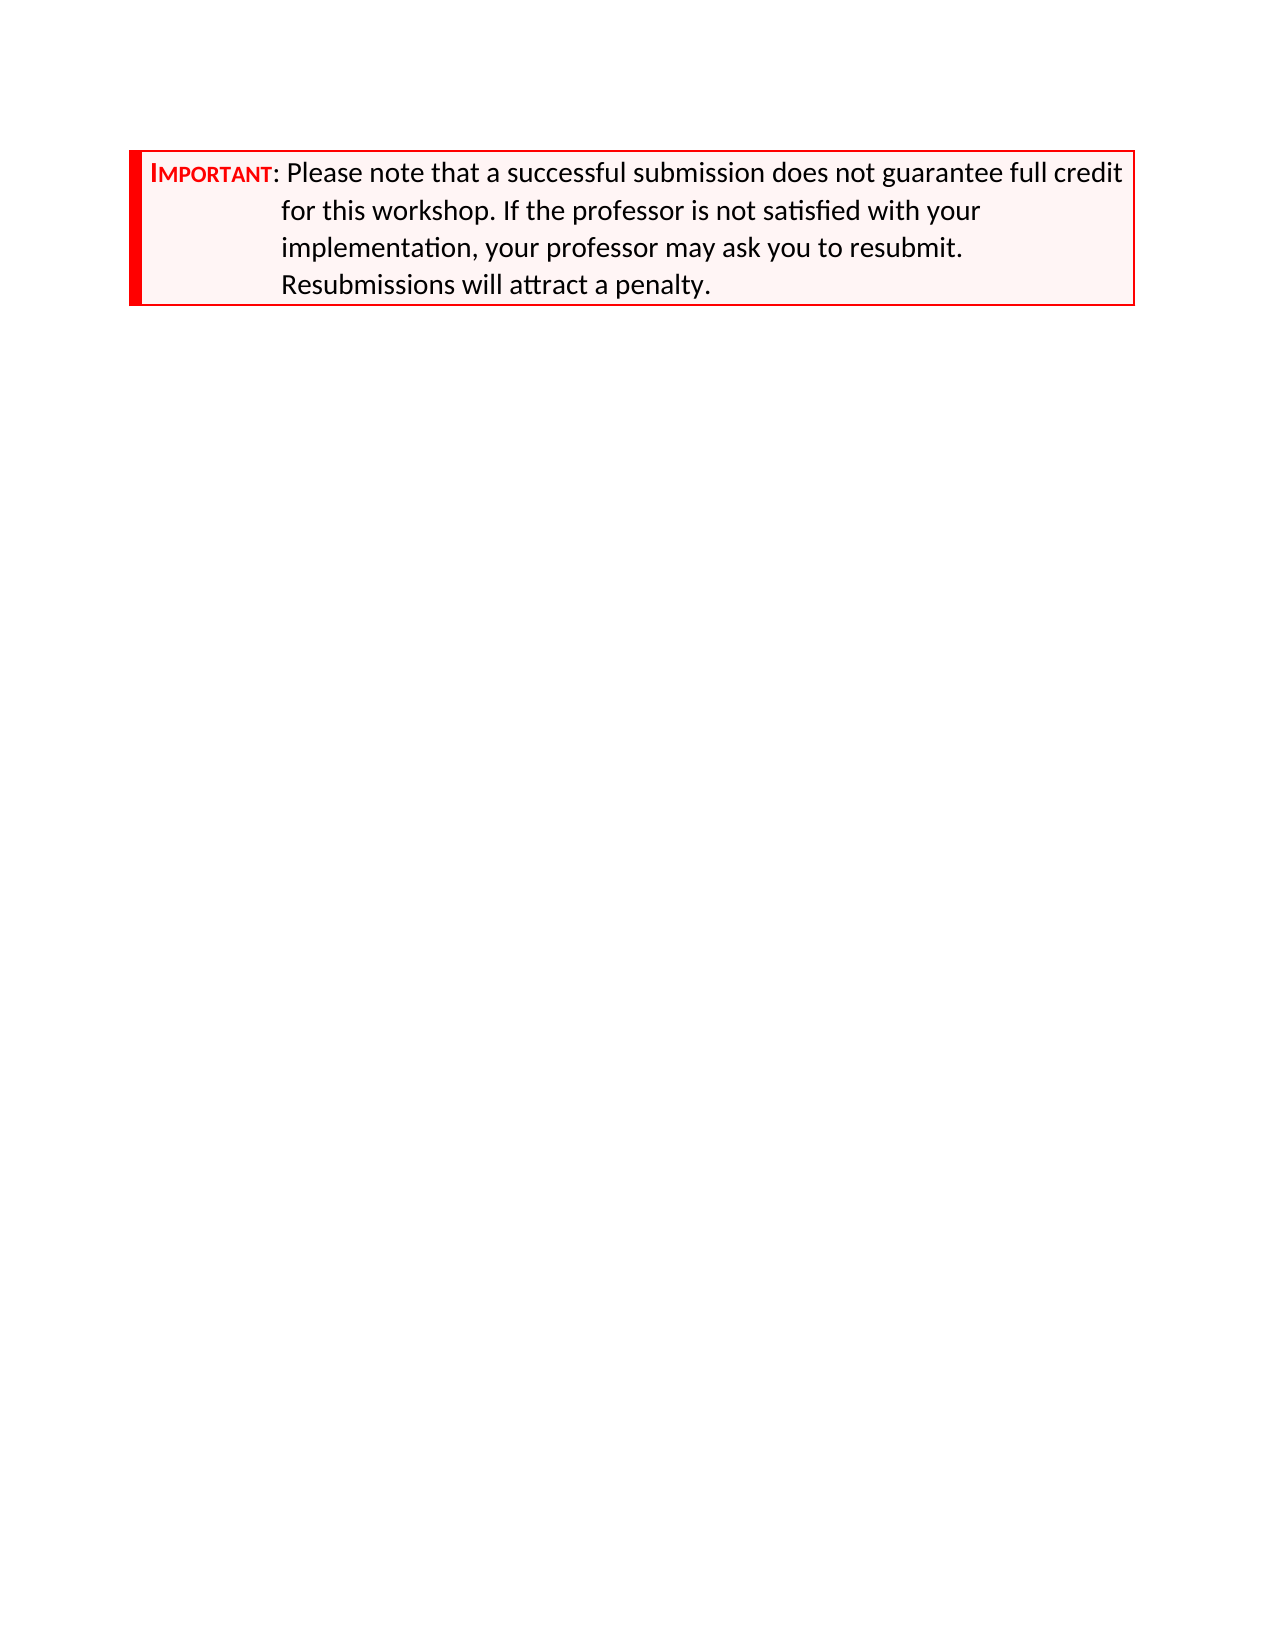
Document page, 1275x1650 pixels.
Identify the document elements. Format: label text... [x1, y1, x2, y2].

text Important: Please note that a successful submission does not guarantee full credit for this workshop. If the professor is not satisfied with your implementation, your professor may ask you to resubmit. Resubmissions will attract a penalty. [142, 152, 1133, 304]
